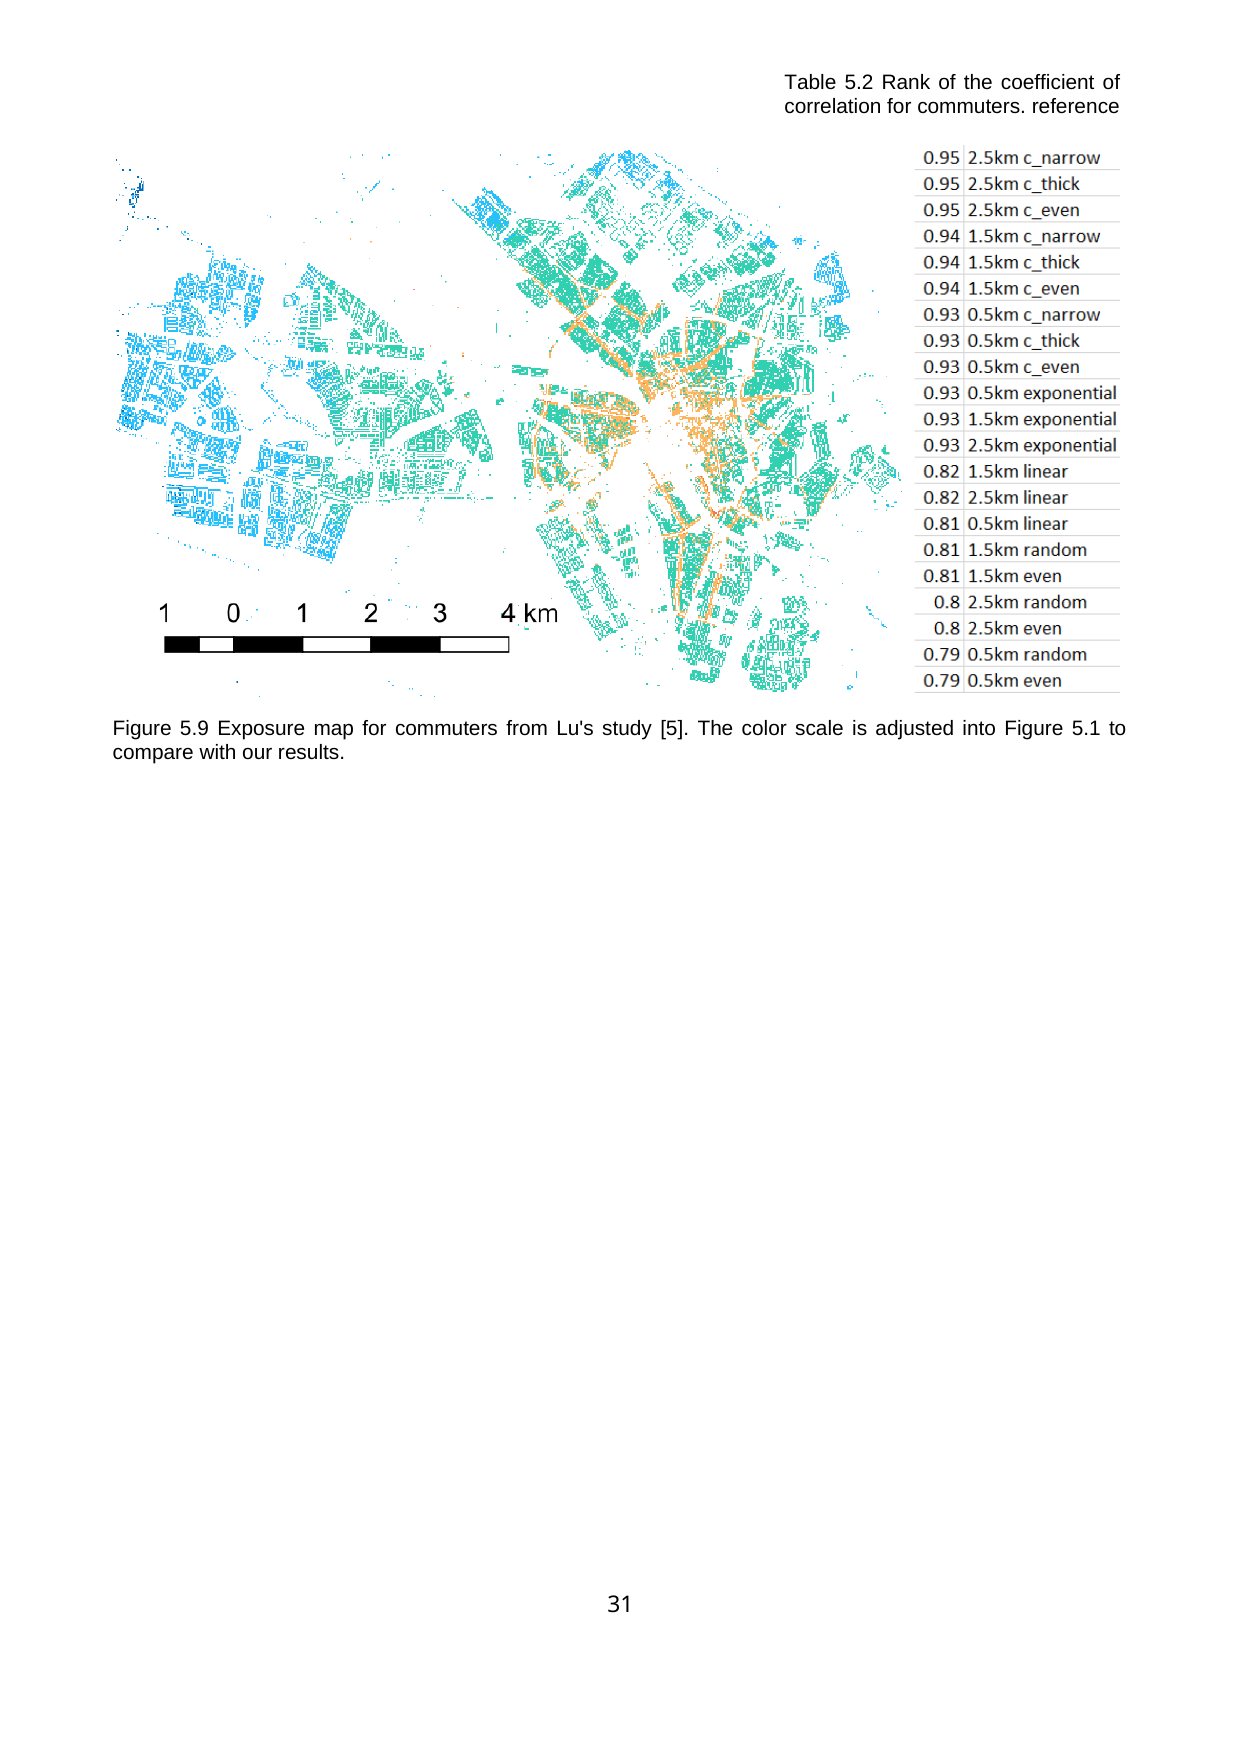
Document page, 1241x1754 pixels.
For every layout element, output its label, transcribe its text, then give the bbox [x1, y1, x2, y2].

text Figure 5.9 Exposure map for commuters from Lu's study [5]. The color scale is adjusted into Figure 5.1 to compare with our results. [112, 716, 1128, 764]
picture [914, 145, 1121, 693]
picture [112, 150, 905, 697]
